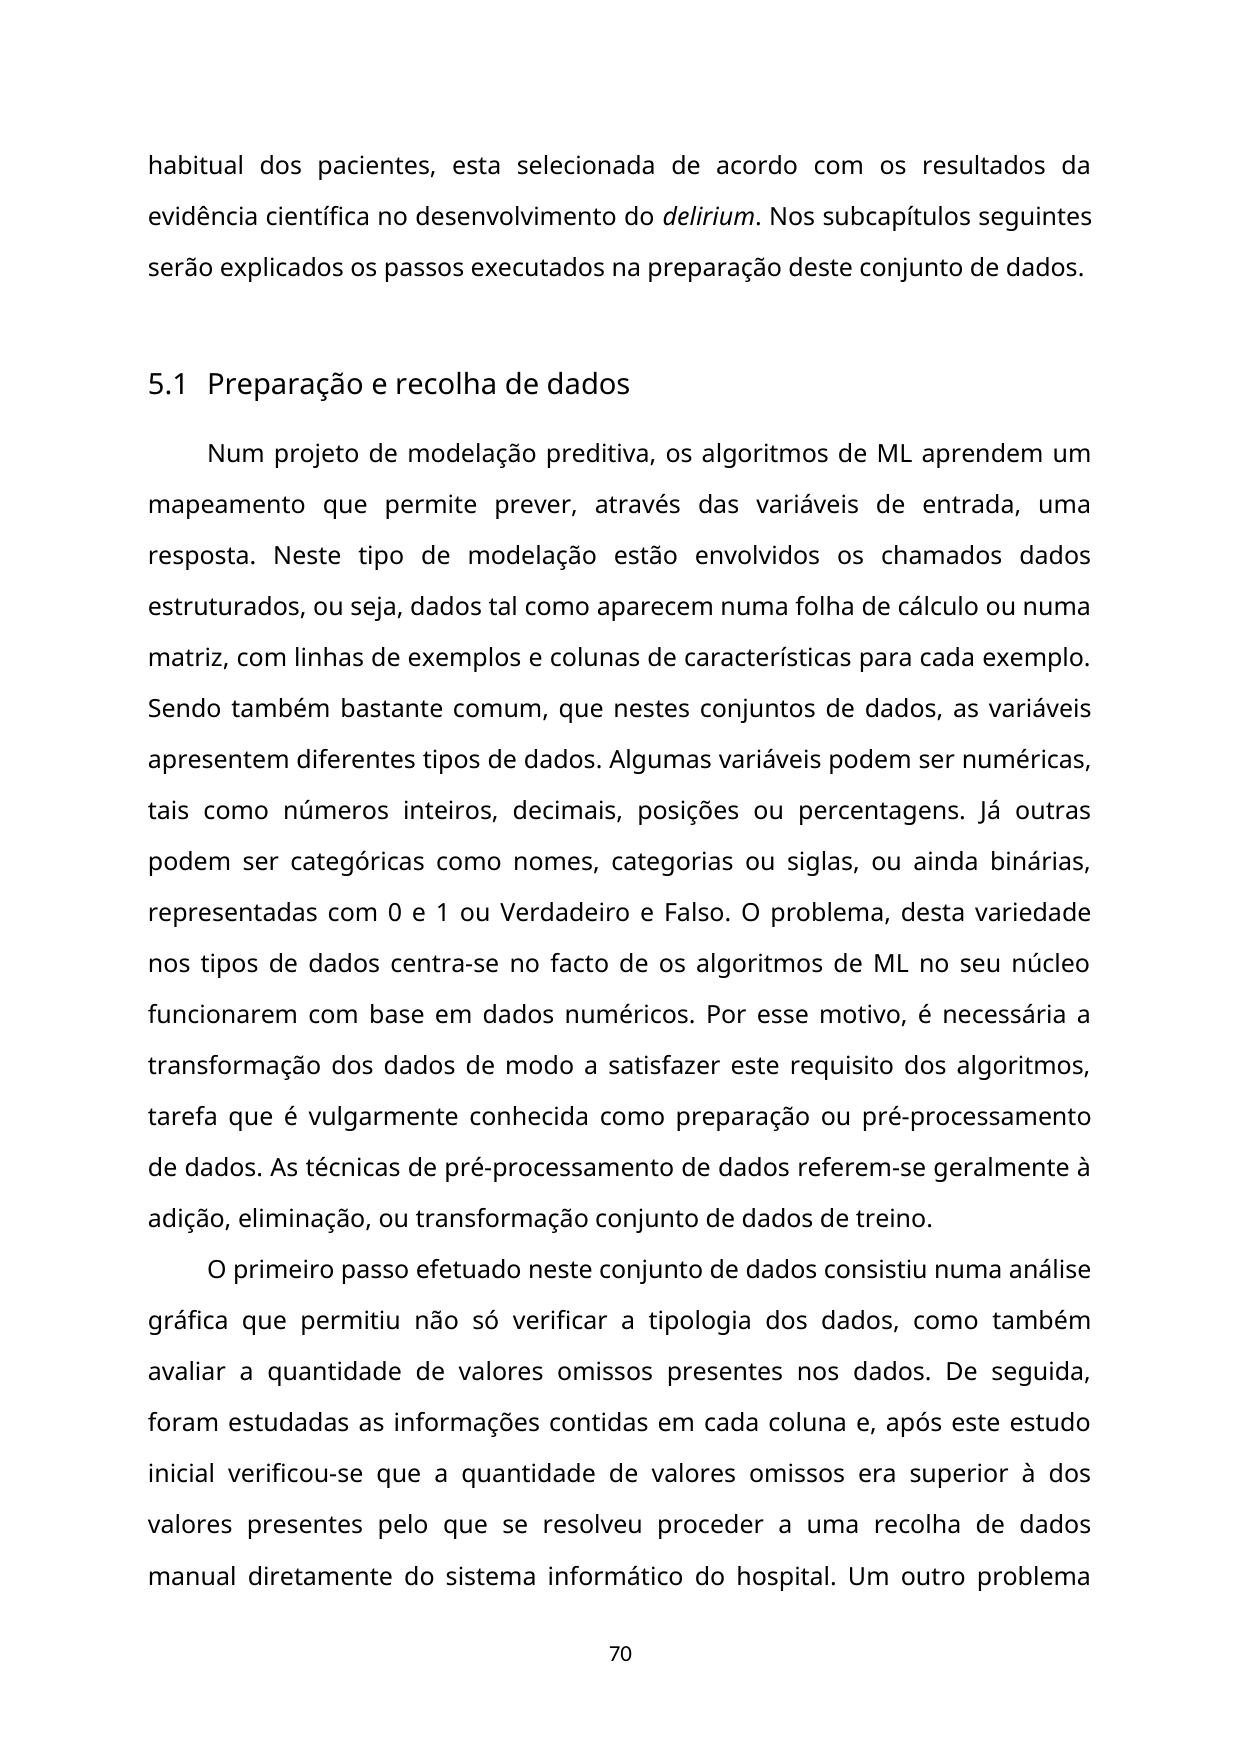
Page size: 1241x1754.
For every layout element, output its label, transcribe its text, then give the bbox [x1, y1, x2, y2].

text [148, 1252, 1092, 1592]
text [148, 148, 1092, 284]
text Num projeto de modelação preditiva, os algoritmos de ML aprendem um mapeamento que permite prever, através das variáveis de entrada, uma resposta. Neste tipo de modelação estão envolvidos os chamados dados estruturados, ou seja, dados tal como aparecem numa folha de cálculo ou numa matriz, com linhas de exemplos e colunas de características para cada exemplo. Sendo também bastante comum, que nestes conjuntos de dados, as variáveis apresentem diferentes tipos de dados. Algumas variáveis podem ser numéricas, tais como números inteiros, decimais, posições ou percentagens. Já outras podem ser categóricas como nomes, categorias ou siglas, ou ainda binárias, representadas com 0 e 1 ou Verdadeiro e Falso. O problema, desta variedade nos tipos de dados centra-se no facto de os algoritmos de ML no seu núcleo funcionarem com base em dados numéricos. Por esse motivo, é necessária a transformação dos dados de modo a satisfazer este requisito dos algoritmos, tarefa que é vulgarmente conhecida como preparação ou pré-processamento de dados. As técnicas de pré-processamento de dados referem-se geralmente à adição, eliminação, ou transformação conjunto de dados de treino. [148, 435, 1092, 1235]
subtitle Preparação e recolha de dados [148, 363, 1092, 403]
